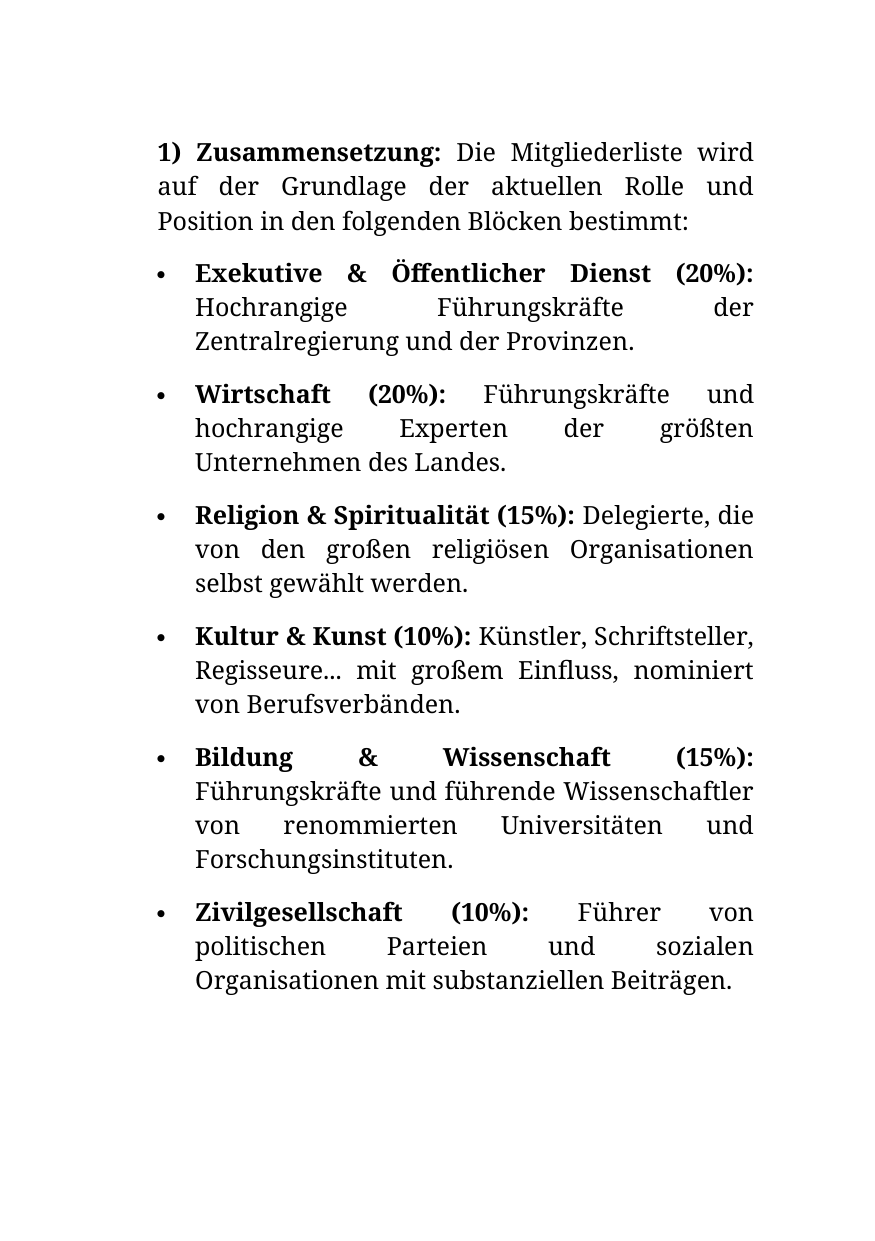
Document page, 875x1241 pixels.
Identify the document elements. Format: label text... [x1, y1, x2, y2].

list Wirtschaft (20%): Führungskräfte und hochrangige Experten der größten Unternehmen des Landes. [157, 377, 754, 479]
list Kultur & Kunst (10%): Künstler, Schriftsteller, Regisseure... mit großem Einfluss, nominiert von Berufsverbänden. [157, 619, 754, 721]
list Exekutive & Öffentlicher Dienst (20%): Hochrangige Führungskräfte der Zentralregierung und der Provinzen. [157, 256, 754, 358]
text 1) Zusammensetzung: Die Mitgliederliste wird auf der Grundlage der aktuellen Rolle und Position in den folgenden Blöcken bestimmt: [157, 135, 754, 237]
list Bildung & Wissenschaft (15%): Führungskräfte und führende Wissenschaftler von renommierten Universitäten und Forschungsinstituten. [157, 740, 754, 876]
list Religion & Spiritualität (15%): Delegierte, die von den großen religiösen Organisationen selbst gewählt werden. [157, 498, 754, 600]
list Zivilgesellschaft (10%): Führer von politischen Parteien und sozialen Organisationen mit substanziellen Beiträgen. [157, 895, 754, 997]
